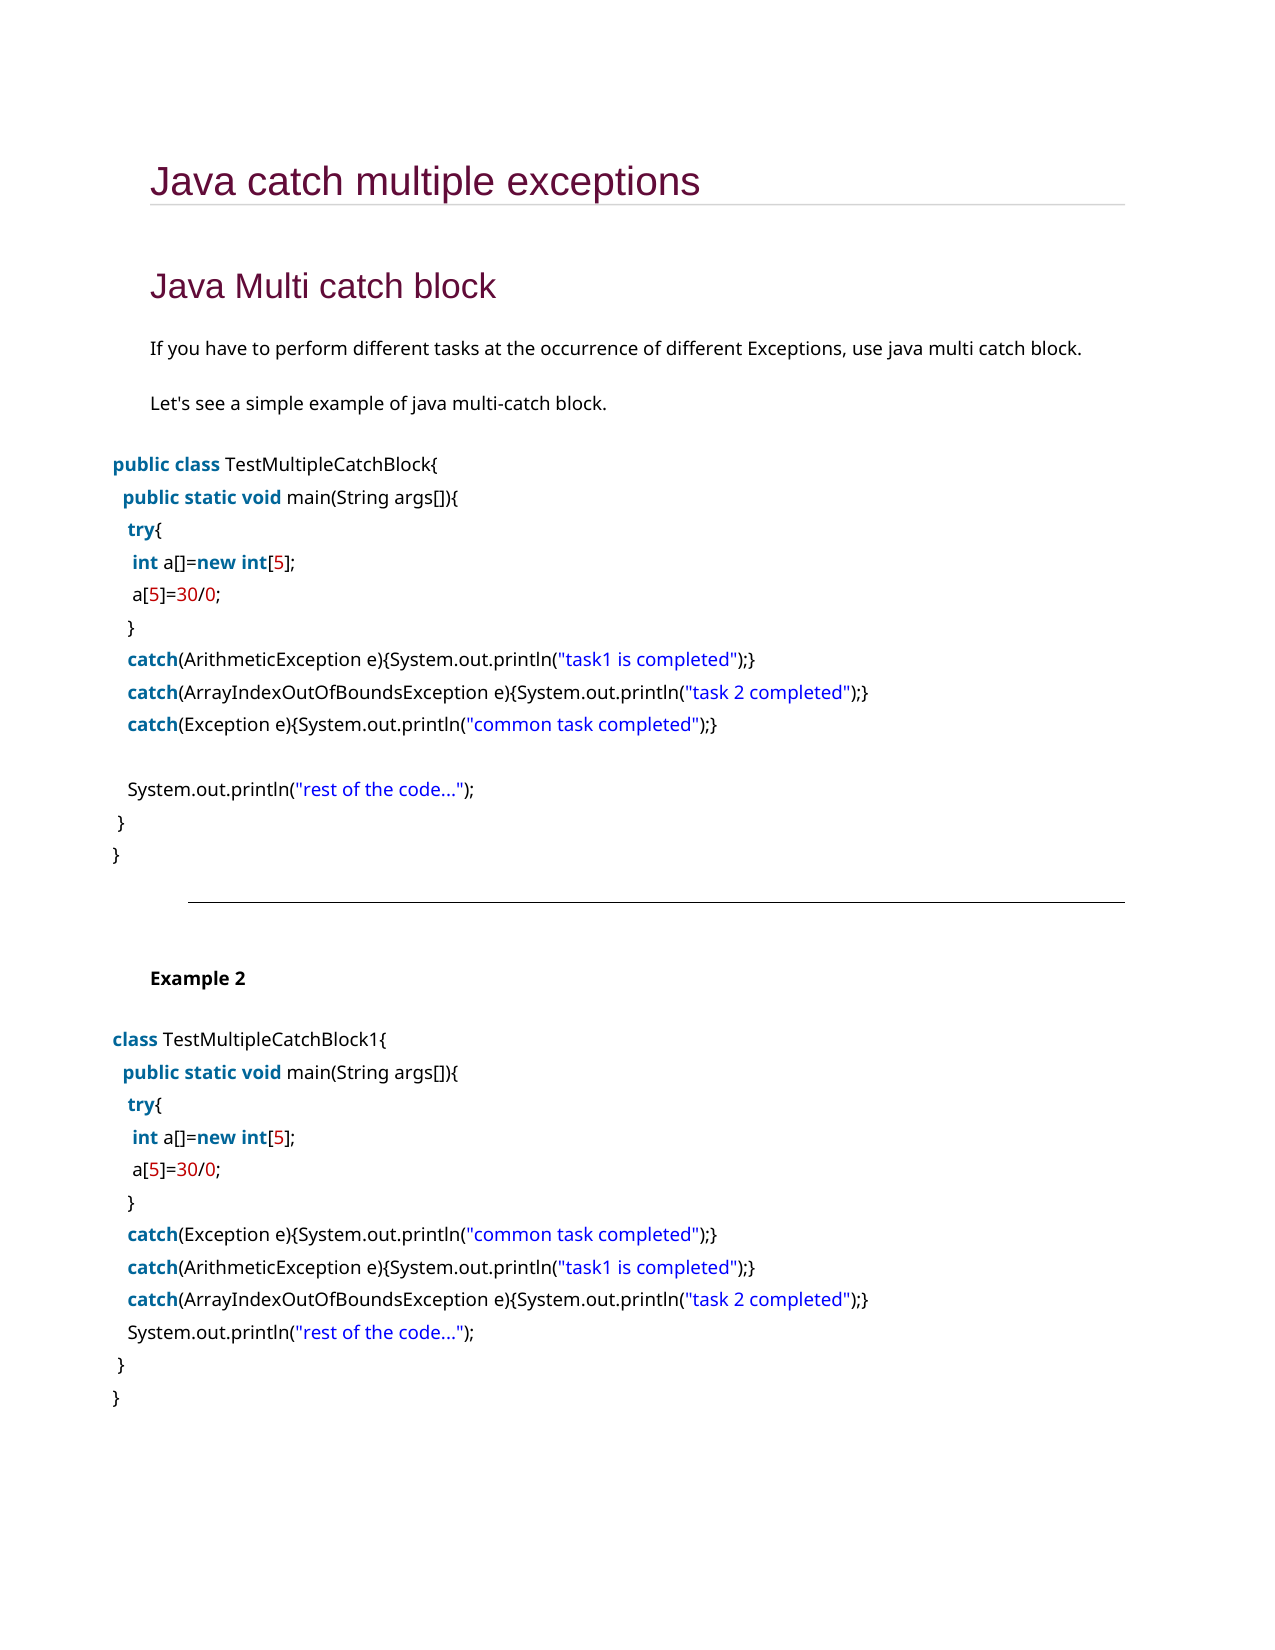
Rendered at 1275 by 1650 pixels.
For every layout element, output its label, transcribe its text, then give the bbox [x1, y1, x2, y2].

text public static void main(String args[]){ [112, 477, 1125, 509]
text } [112, 802, 1125, 834]
text } [112, 1182, 1125, 1214]
text int a[]=new int[5]; [112, 542, 1125, 574]
text Let's see a simple example of java multi-catch block. [150, 390, 1125, 415]
text Example 2 [150, 965, 1125, 990]
text class TestMultipleCatchBlock1{ [112, 1019, 1125, 1052]
text catch(Exception e){System.out.println("common task completed");} [112, 1214, 1125, 1247]
text } [112, 607, 1125, 639]
text System.out.println("rest of the code..."); [112, 1312, 1125, 1344]
subtitle Java catch multiple exceptions [150, 157, 1125, 203]
text try{ [112, 1084, 1125, 1117]
text public class TestMultipleCatchBlock{ [112, 444, 1125, 477]
text a[5]=30/0; [112, 1149, 1125, 1182]
text public static void main(String args[]){ [112, 1052, 1125, 1084]
text int a[]=new int[5]; [112, 1117, 1125, 1149]
text If you have to perform different tasks at the occurrence of different Exceptions, use java multi catch block. [150, 335, 1125, 361]
text System.out.println("rest of the code..."); [112, 769, 1125, 802]
text catch(Exception e){System.out.println("common task completed");} [112, 704, 1125, 737]
text } [112, 834, 1125, 867]
text } [112, 1377, 1125, 1409]
text catch(ArrayIndexOutOfBoundsException e){System.out.println("task 2 completed");} [112, 672, 1125, 704]
text try{ [112, 509, 1125, 542]
text } [112, 1344, 1125, 1377]
text catch(ArithmeticException e){System.out.println("task1 is completed");} [112, 639, 1125, 672]
text catch(ArithmeticException e){System.out.println("task1 is completed");} [112, 1247, 1125, 1279]
text catch(ArrayIndexOutOfBoundsException e){System.out.println("task 2 completed");} [112, 1279, 1125, 1312]
subtitle Java Multi catch block [150, 265, 1125, 306]
text a[5]=30/0; [112, 574, 1125, 607]
